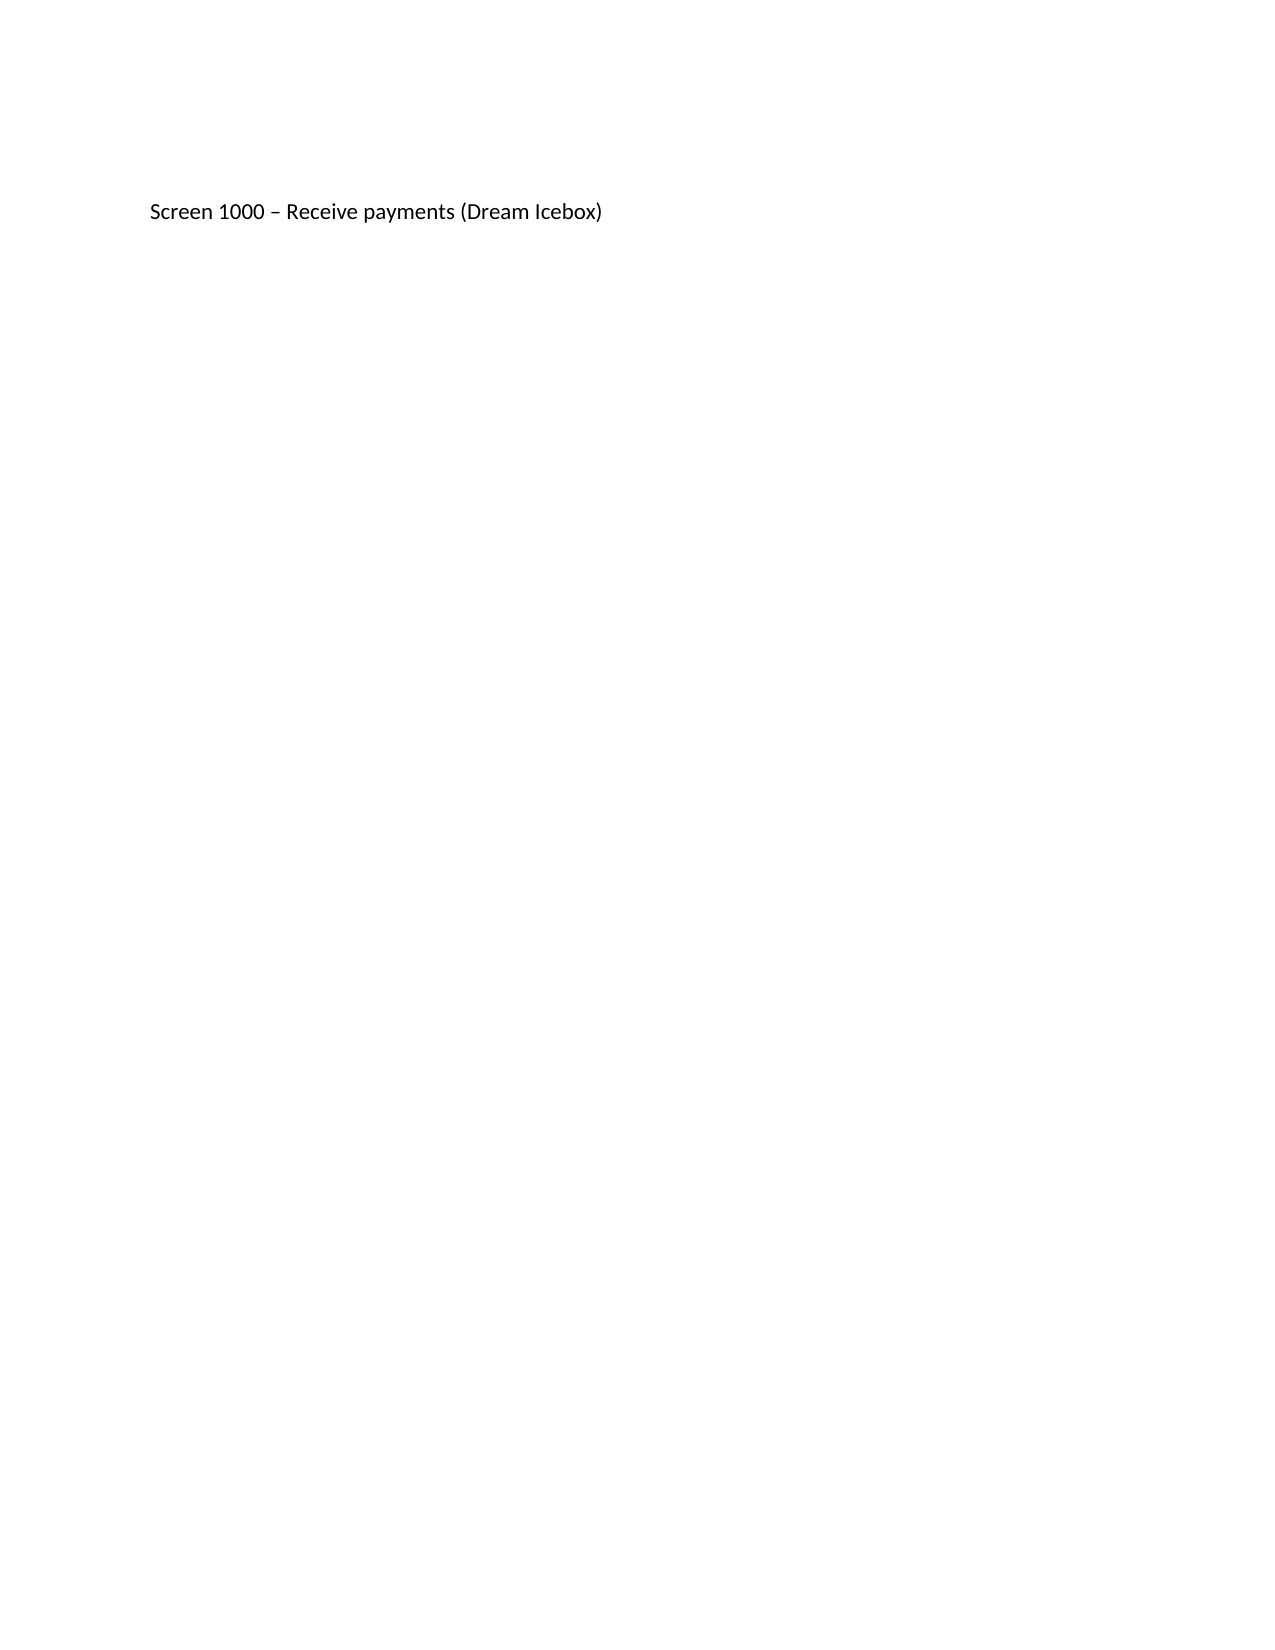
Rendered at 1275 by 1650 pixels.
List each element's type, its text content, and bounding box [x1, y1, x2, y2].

text Screen 1000 – Receive payments (Dream Icebox) [150, 197, 1125, 225]
